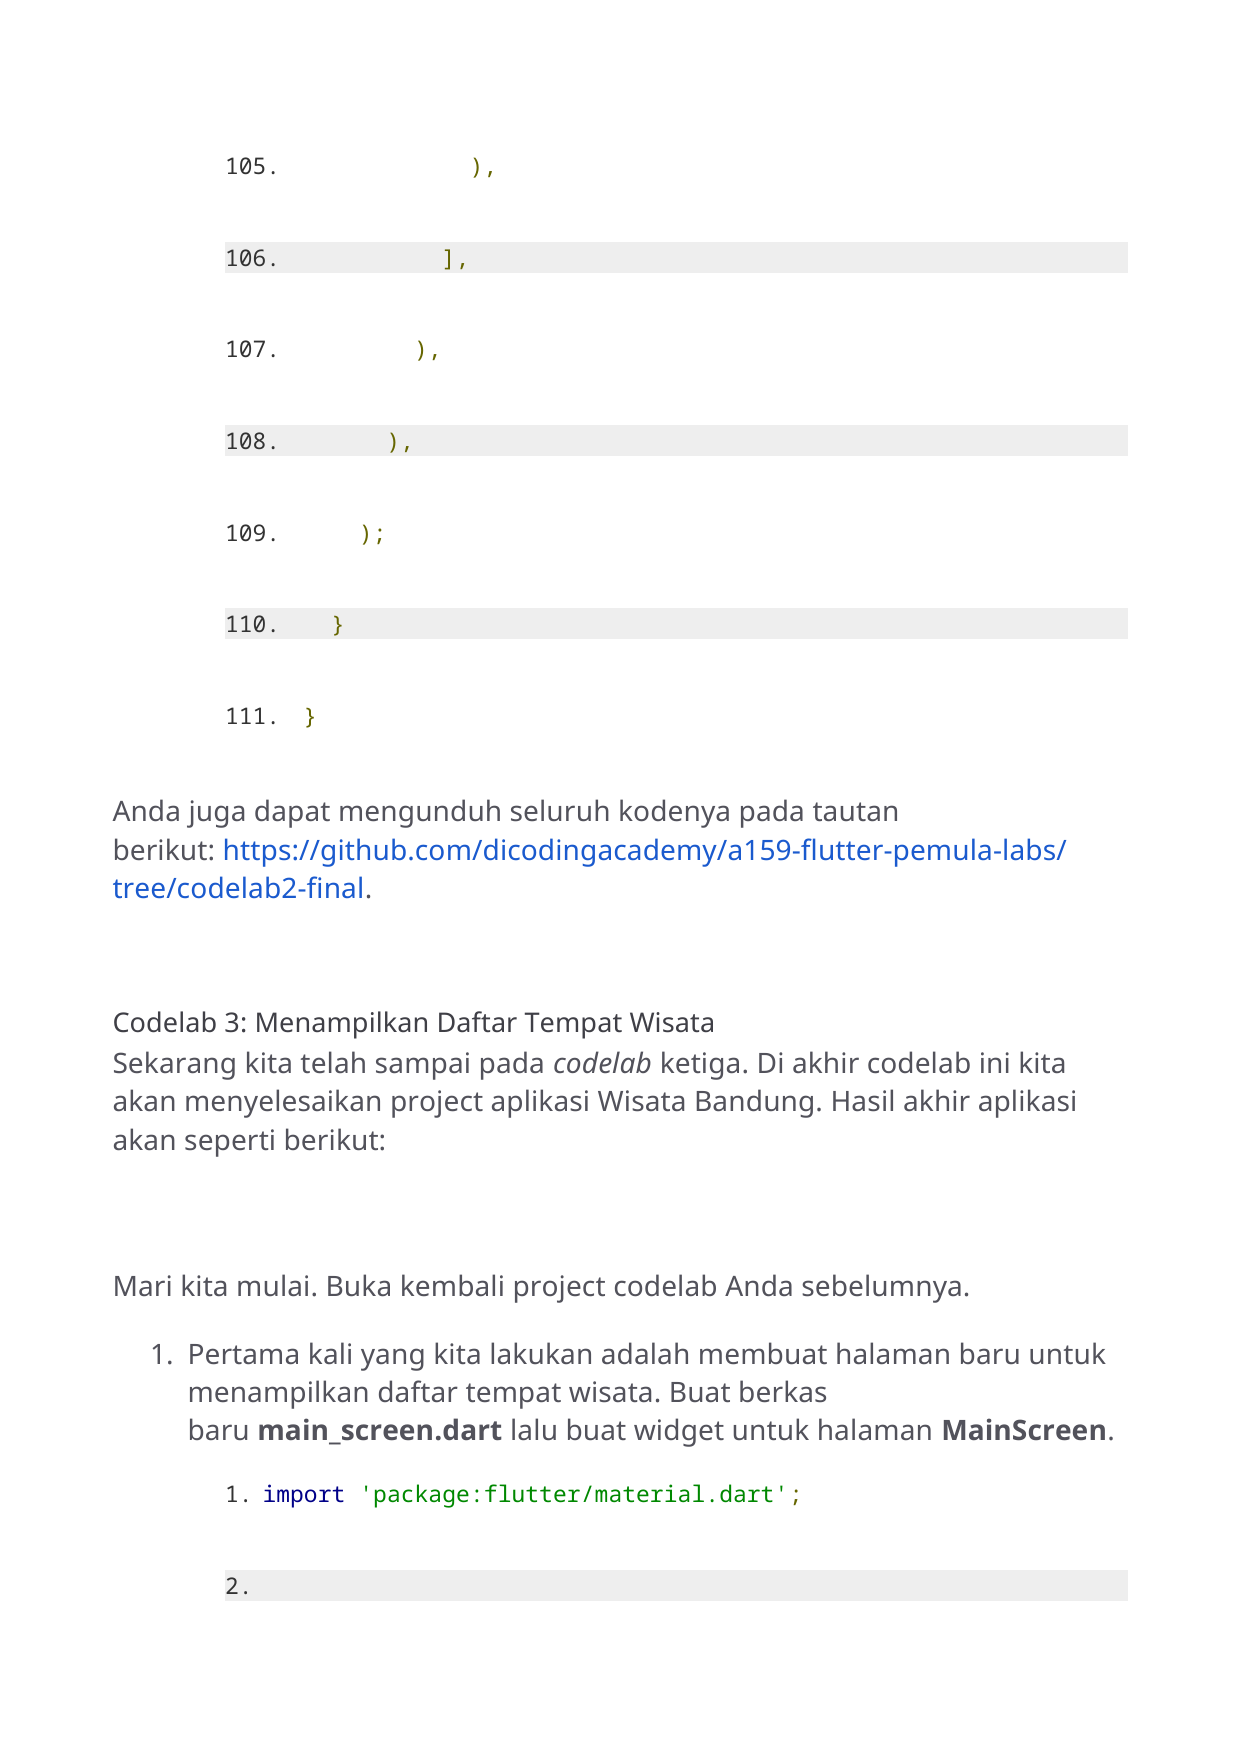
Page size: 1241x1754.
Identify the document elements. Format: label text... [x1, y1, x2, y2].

text Sekarang kita telah sampai pada codelab ketiga. Di akhir codelab ini kita akan menyelesaikan project aplikasi Wisata Bandung. Hasil akhir aplikasi akan seperti berikut: [112, 1043, 1128, 1158]
text Mari kita mulai. Buka kembali project codelab Anda sebelumnya. [112, 1267, 1128, 1305]
list import 'package:flutter/material.dart'; [225, 1478, 1128, 1509]
subtitle Codelab 3: Menampilkan Daftar Tempat Wisata [112, 1003, 1128, 1040]
list } [225, 700, 1128, 731]
list ), [225, 150, 1128, 181]
list ); [225, 517, 1128, 548]
list ], [225, 242, 1128, 273]
list ), [225, 333, 1128, 364]
list } [225, 608, 1128, 639]
list Pertama kali yang kita lakukan adalah membuat halaman baru untuk menampilkan daftar tempat wisata. Buat berkas baru main_screen.dart lalu buat widget untuk halaman MainScreen. [150, 1334, 1128, 1449]
text Anda juga dapat mengunduh seluruh kodenya pada tautan berikut: https://github.com/dicodingacademy/a159-flutter-pemula-labs/tree/codelab2-final. [112, 792, 1128, 907]
list ), [225, 425, 1128, 456]
